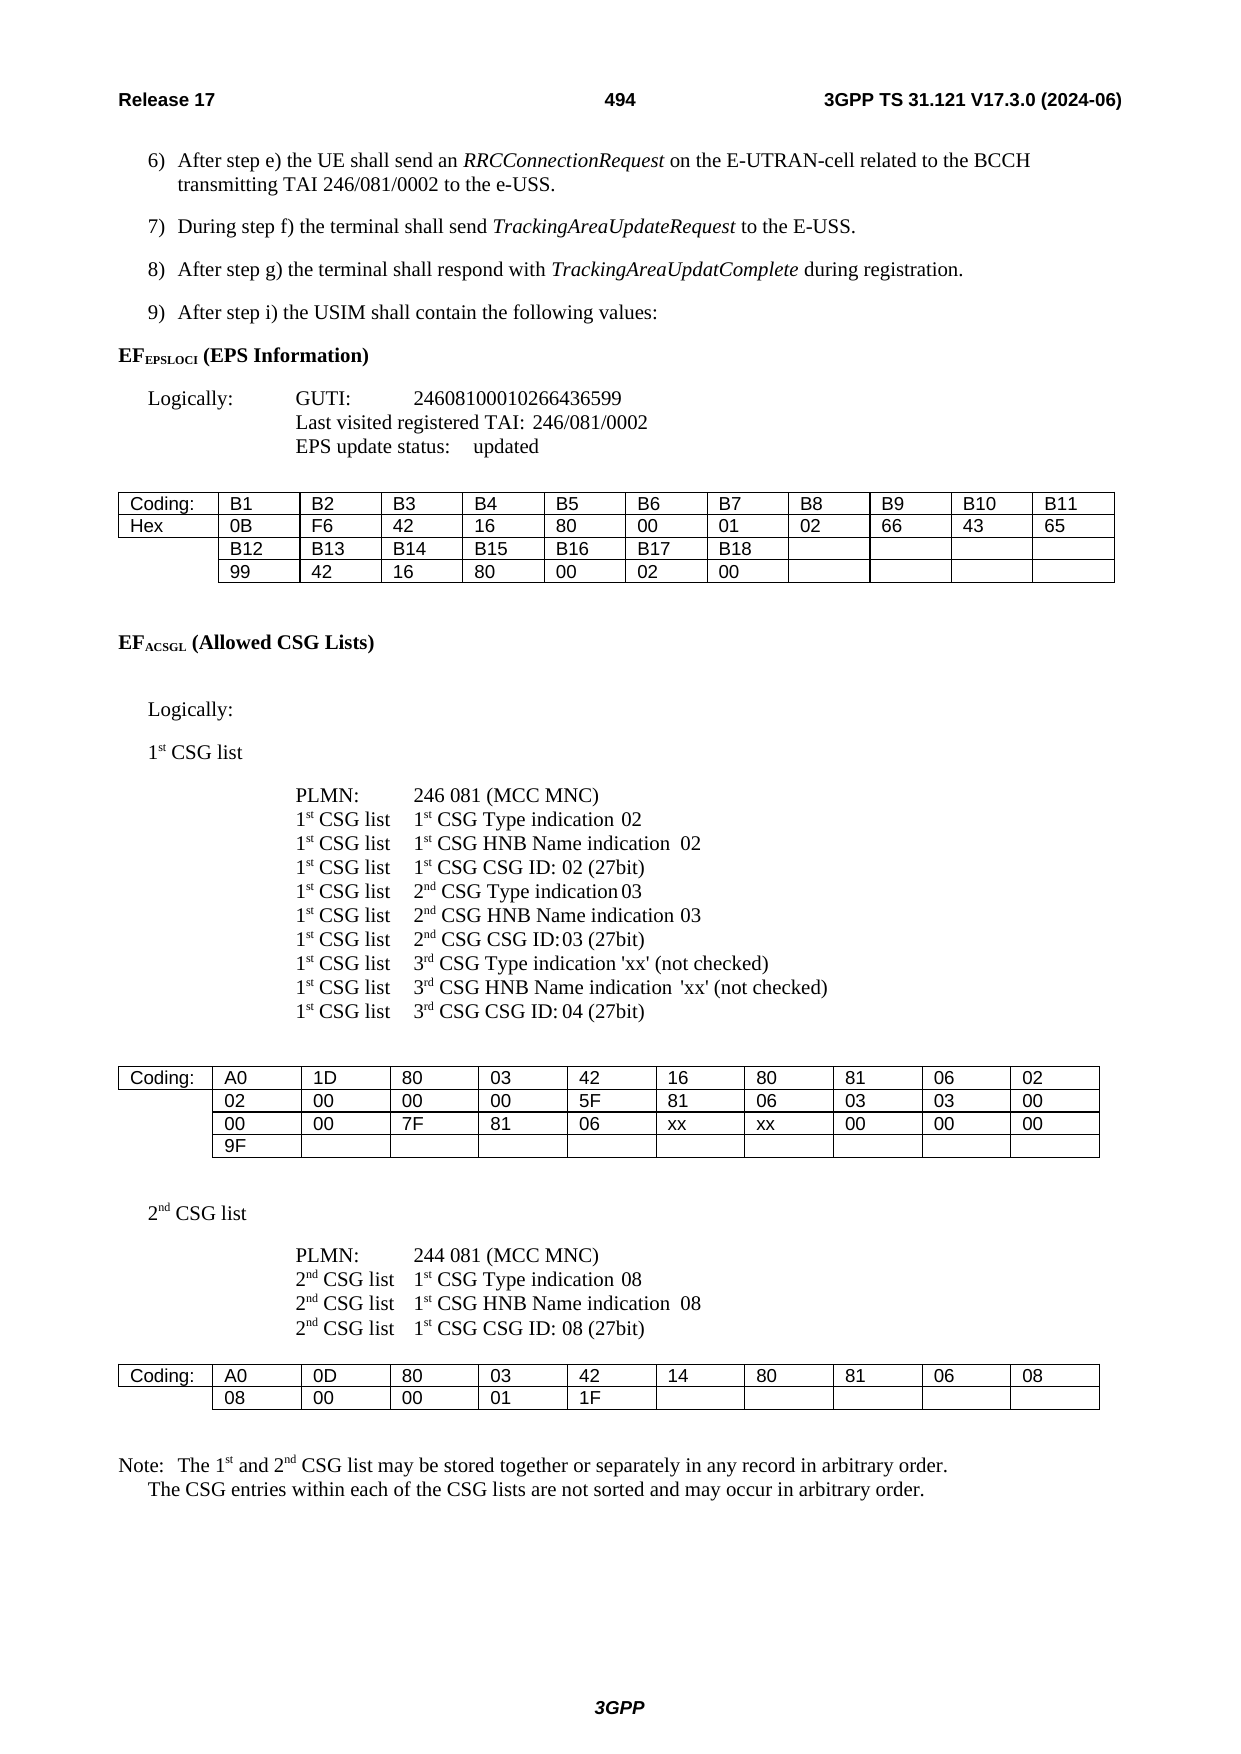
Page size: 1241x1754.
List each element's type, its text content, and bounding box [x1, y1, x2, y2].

text 8) After step g) the terminal shall respond with TrackingAreaUpdatComplete during registration. [148, 257, 1122, 281]
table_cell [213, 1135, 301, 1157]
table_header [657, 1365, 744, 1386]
text Logically: GUTI: 24608100010266436599 [148, 386, 1122, 410]
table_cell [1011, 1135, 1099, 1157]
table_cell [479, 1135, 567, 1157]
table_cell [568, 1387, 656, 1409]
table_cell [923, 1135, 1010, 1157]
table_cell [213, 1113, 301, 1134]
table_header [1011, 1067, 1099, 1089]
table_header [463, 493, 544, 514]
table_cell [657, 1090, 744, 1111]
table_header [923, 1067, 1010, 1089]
text 1st CSG list 1st CSG HNB Name indication 02 [148, 831, 1122, 855]
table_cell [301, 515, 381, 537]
text 1st CSG list 2nd CSG CSG ID: 03 (27bit) [148, 927, 1122, 951]
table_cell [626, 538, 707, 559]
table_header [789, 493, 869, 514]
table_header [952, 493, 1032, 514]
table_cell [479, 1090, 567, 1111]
text 2nd CSG list 1st CSG CSG ID: 08 (27bit) [148, 1315, 1122, 1339]
text 9) After step i) the USIM shall contain the following values: [148, 300, 1122, 324]
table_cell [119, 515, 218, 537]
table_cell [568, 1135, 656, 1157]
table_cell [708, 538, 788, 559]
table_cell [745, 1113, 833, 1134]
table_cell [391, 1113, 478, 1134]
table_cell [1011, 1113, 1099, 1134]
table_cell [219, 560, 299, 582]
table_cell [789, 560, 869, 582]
text 6) After step e) the UE shall send an RRCConnectionRequest on the E-UTRAN-cell related to the BCCH transmitting TAI 246/081/0002 to the e-USS. [148, 147, 1122, 196]
text 1st CSG list 1st CSG Type indication 02 [148, 807, 1122, 831]
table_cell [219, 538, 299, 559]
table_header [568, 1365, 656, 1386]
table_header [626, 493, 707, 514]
text 2nd CSG list 1st CSG HNB Name indication 08 [148, 1291, 1122, 1315]
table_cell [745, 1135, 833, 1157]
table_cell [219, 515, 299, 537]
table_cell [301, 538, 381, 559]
text Last visited registered TAI: 246/081/0002 [148, 410, 1122, 434]
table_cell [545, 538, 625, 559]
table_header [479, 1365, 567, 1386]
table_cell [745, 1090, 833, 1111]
text 1st CSG list [118, 740, 1122, 764]
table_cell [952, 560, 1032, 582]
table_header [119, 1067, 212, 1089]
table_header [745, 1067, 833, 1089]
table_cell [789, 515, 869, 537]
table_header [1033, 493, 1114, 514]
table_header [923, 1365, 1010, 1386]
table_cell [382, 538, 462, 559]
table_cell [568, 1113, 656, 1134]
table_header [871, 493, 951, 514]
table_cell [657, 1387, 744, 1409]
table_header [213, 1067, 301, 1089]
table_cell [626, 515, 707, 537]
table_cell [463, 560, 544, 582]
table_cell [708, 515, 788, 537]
text 1st CSG list 3rd CSG CSG ID: 04 (27bit) [148, 999, 1122, 1023]
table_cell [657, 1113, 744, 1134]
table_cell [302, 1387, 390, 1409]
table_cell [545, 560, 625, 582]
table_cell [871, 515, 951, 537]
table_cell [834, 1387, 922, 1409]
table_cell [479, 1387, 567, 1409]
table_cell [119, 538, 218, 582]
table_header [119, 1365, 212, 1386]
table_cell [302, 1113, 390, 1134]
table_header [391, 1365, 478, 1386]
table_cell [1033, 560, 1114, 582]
text EFEPSLOCI (EPS Information) [118, 343, 1122, 367]
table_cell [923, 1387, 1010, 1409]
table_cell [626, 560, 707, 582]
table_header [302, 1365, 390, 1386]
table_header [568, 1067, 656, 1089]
text 1st CSG list 3rd CSG Type indication 'xx' (not checked) [148, 951, 1122, 975]
text Logically: [118, 697, 1122, 721]
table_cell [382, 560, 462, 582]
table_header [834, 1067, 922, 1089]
text 2nd CSG list 1st CSG Type indication 08 [148, 1267, 1122, 1291]
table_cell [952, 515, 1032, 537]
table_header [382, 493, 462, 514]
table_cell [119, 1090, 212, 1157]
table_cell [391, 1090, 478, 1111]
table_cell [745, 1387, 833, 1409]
text 1st CSG list 2nd CSG Type indication 03 [148, 879, 1122, 903]
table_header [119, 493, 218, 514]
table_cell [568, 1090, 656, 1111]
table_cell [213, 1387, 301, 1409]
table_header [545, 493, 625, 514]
text EFACSGL (Allowed CSG Lists) [118, 630, 1122, 654]
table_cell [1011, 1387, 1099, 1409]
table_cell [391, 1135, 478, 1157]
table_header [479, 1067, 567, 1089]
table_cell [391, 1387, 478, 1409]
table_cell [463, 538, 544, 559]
text 2nd CSG list [118, 1200, 1122, 1224]
text 7) During step f) the terminal shall send TrackingAreaUpdateRequest to the E-USS. [148, 214, 1122, 238]
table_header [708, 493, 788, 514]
text 1st CSG list 2nd CSG HNB Name indication 03 [148, 903, 1122, 927]
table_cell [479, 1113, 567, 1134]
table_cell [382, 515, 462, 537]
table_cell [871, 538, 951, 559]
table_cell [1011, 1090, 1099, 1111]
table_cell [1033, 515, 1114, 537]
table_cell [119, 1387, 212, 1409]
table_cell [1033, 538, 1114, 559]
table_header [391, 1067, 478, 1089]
text EPS update status: updated [148, 434, 1122, 458]
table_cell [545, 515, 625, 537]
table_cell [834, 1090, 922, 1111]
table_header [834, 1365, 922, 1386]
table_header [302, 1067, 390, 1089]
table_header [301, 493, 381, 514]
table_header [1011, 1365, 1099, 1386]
text Note: The 1st and 2nd CSG list may be stored together or separately in any record in arbitrary order. The CSG entries within each of the CSG lists are not sorted and may occur in arbitrary order. [118, 1453, 1122, 1501]
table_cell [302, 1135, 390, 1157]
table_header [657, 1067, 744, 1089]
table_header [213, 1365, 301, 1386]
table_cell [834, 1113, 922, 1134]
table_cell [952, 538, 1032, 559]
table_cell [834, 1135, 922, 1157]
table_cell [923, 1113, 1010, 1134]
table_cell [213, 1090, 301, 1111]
text PLMN: 246 081 (MCC MNC) [148, 783, 1122, 807]
text PLMN: 244 081 (MCC MNC) [148, 1243, 1122, 1267]
text 1st CSG list 1st CSG CSG ID: 02 (27bit) [148, 855, 1122, 879]
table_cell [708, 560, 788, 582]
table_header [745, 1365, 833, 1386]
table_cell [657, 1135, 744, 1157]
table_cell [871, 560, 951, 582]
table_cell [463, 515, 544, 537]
text 1st CSG list 3rd CSG HNB Name indication 'xx' (not checked) [148, 975, 1122, 999]
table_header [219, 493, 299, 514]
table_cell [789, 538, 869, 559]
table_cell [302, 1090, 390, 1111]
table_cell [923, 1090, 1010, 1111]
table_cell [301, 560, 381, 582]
